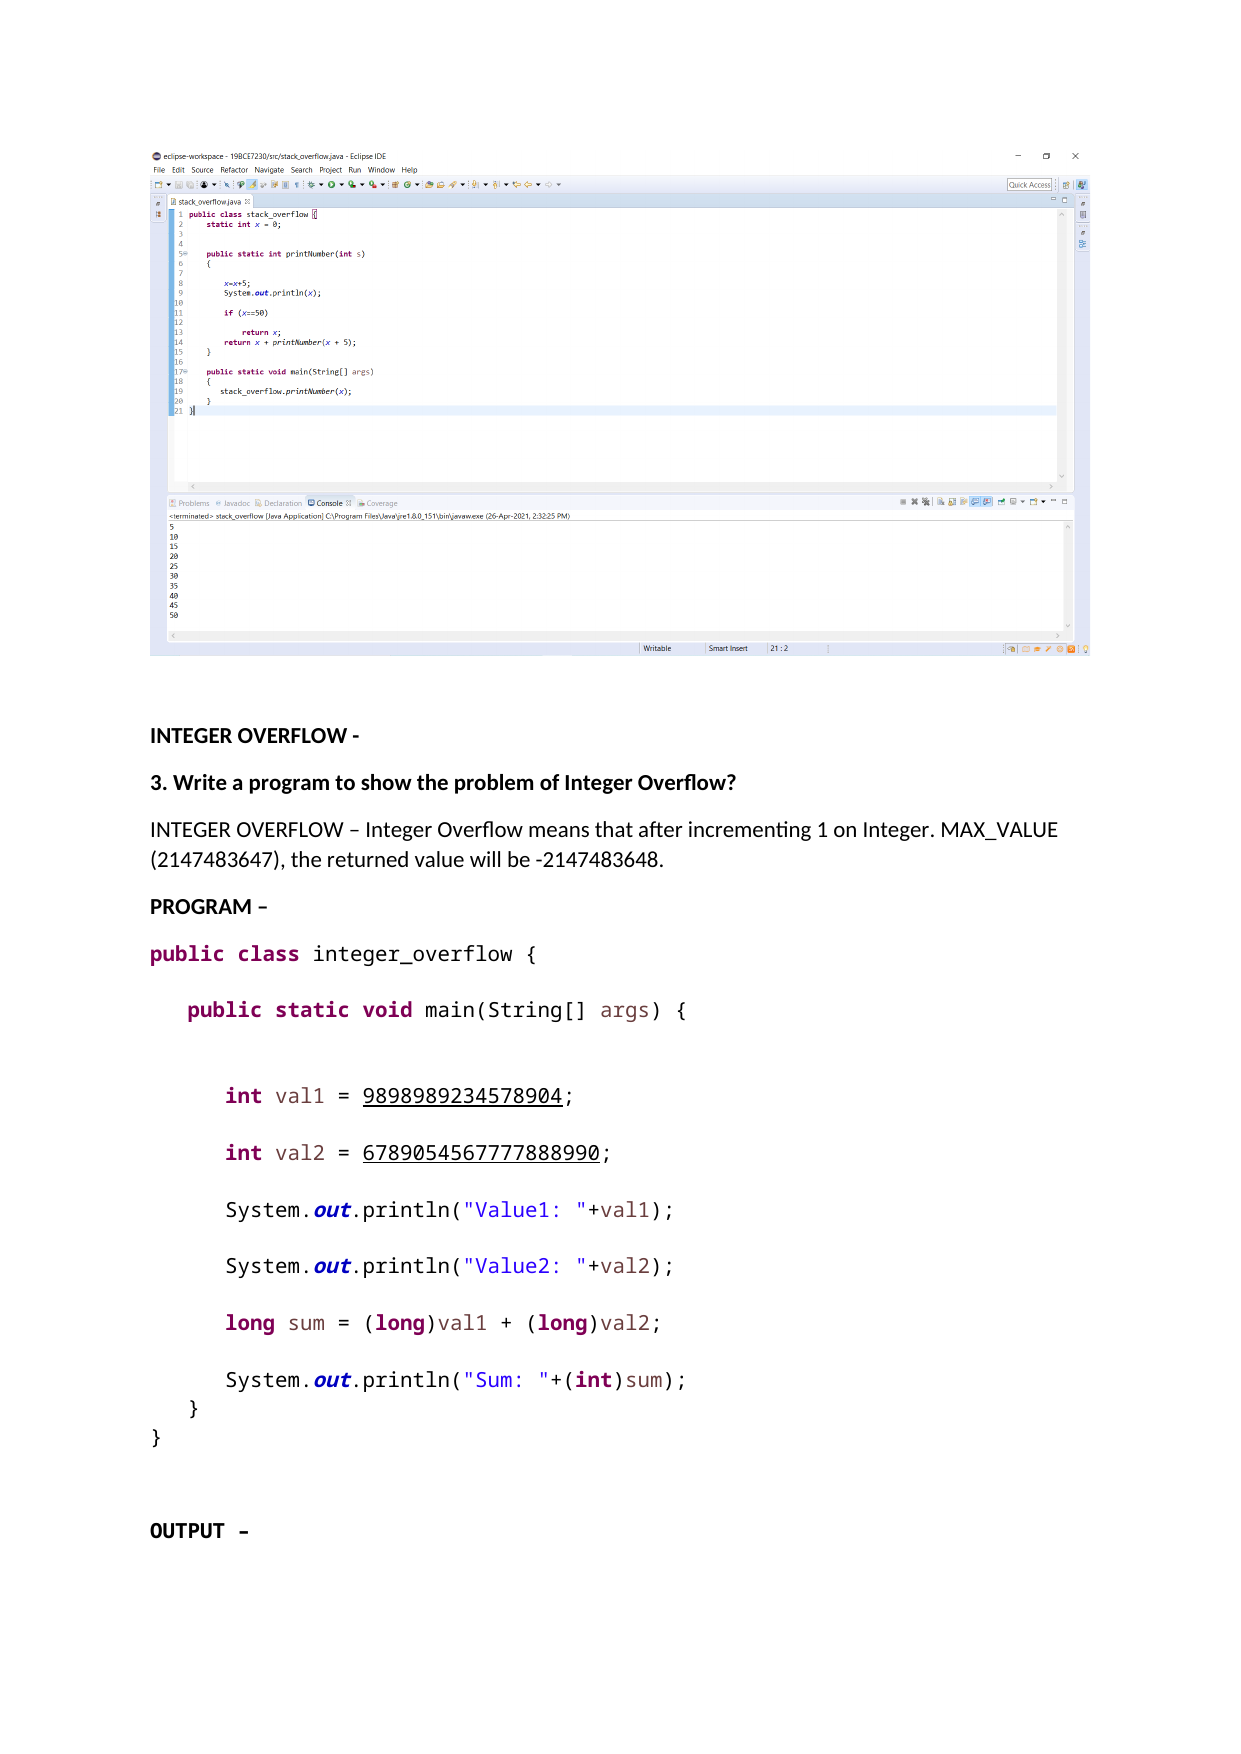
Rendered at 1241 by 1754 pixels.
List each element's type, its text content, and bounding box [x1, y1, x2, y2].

text OUTPUT – [150, 1516, 1090, 1545]
text int val1 = 9898989234578904; [150, 1081, 1090, 1109]
text System.out.println("Value1: "+val1); [150, 1195, 1090, 1223]
text public static void main(String[] args) { [150, 996, 1090, 1024]
text long sum = (long)val1 + (long)val2; [150, 1308, 1090, 1337]
picture [150, 150, 1091, 656]
text System.out.println("Value2: "+val2); [150, 1252, 1090, 1280]
text 3. Write a program to show the problem of Integer Overflow? [150, 768, 1090, 796]
text INTEGER OVERFLOW - [150, 721, 1090, 749]
text } [150, 1393, 1090, 1422]
text System.out.println("Sum: "+(int)sum); [150, 1365, 1090, 1393]
text int val2 = 6789054567777888990; [150, 1138, 1090, 1166]
text PROGRAM – [150, 892, 1090, 920]
text public class integer_overflow { [150, 939, 1090, 967]
text INTEGER OVERFLOW – Integer Overflow means that after incrementing 1 on Integer. MAX_VALUE (2147483647), the returned value will be -2147483648. [150, 815, 1090, 873]
text } [150, 1422, 1090, 1450]
